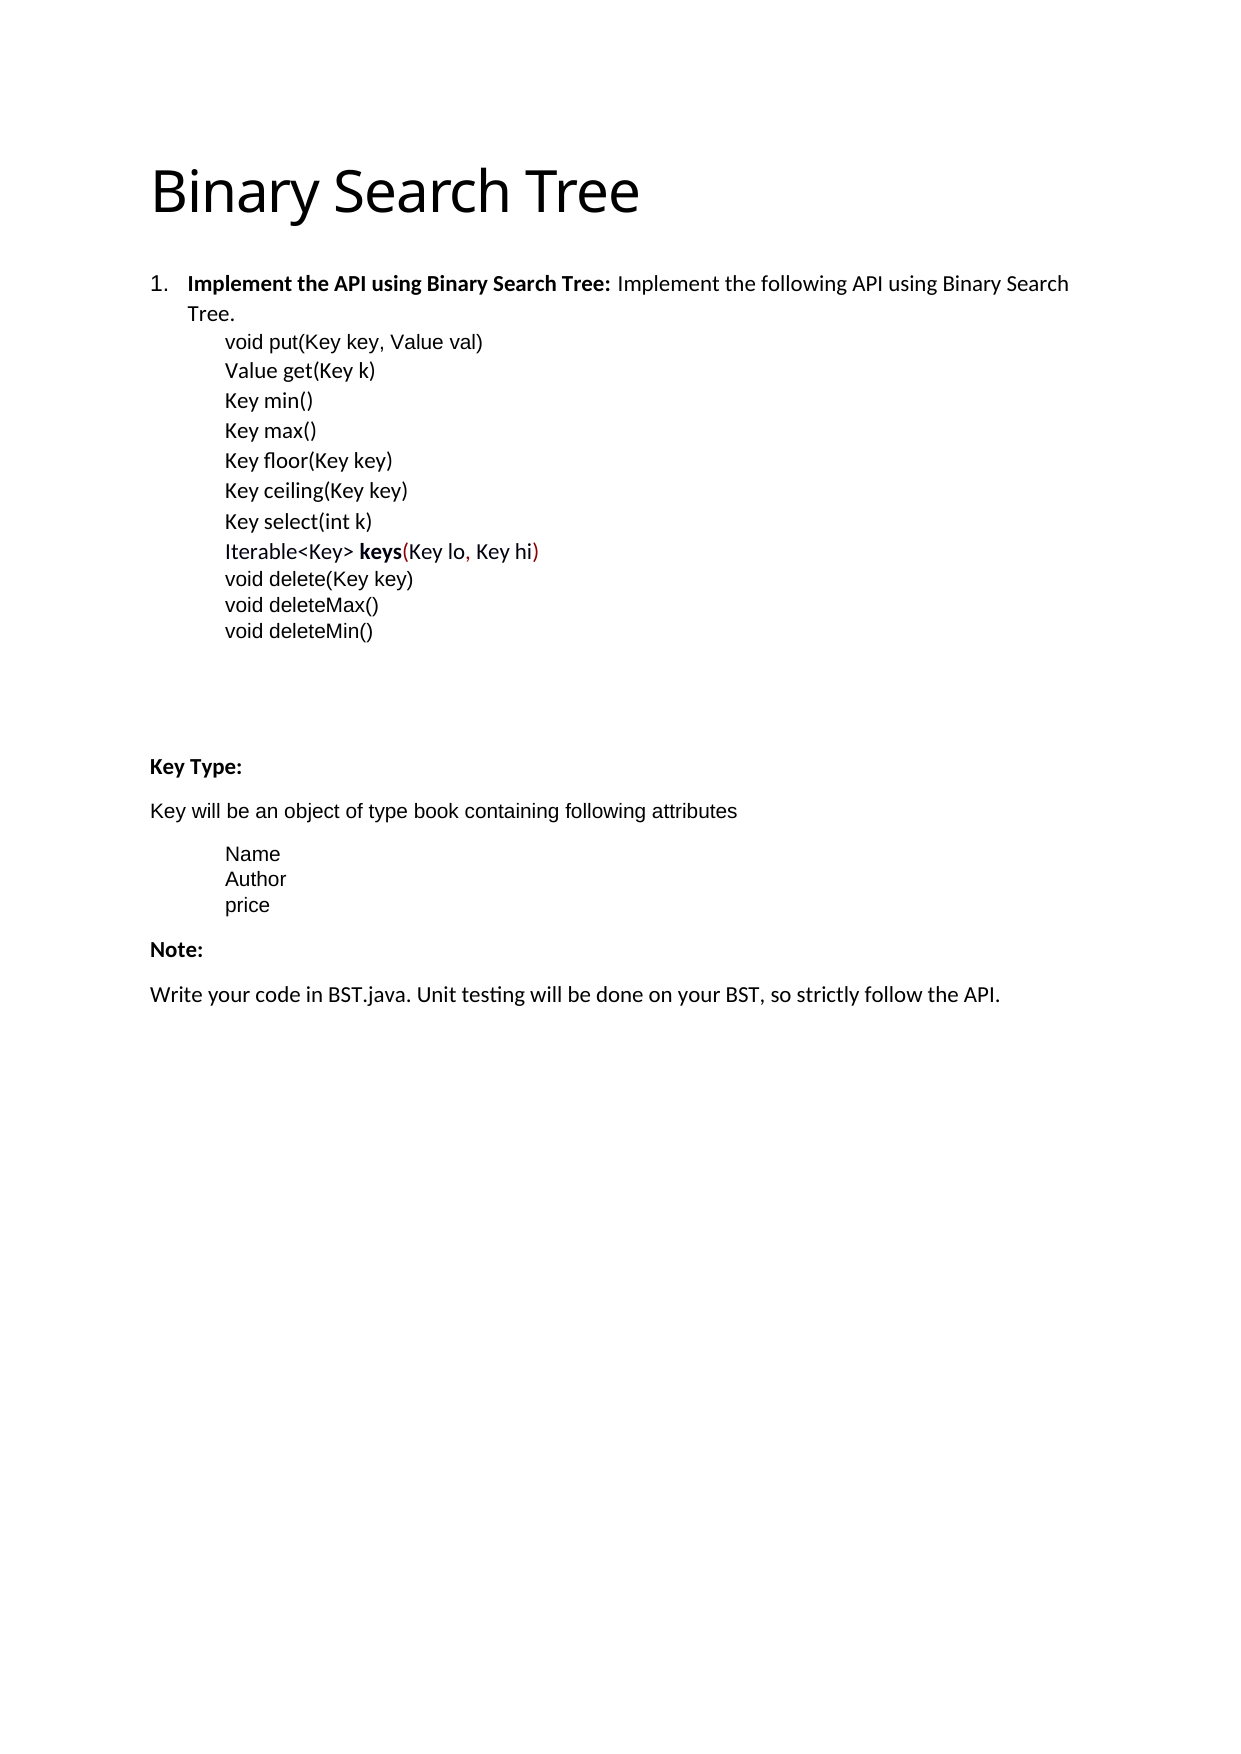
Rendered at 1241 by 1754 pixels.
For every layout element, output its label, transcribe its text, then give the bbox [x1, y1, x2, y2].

title Binary Search Tree [150, 150, 1090, 229]
text Key will be an object of type book containing following attributes [150, 799, 1090, 823]
text Key Type: [150, 752, 1090, 780]
list Value get(Key k) [225, 356, 1090, 384]
list Key select(int k) [225, 507, 1090, 535]
list Key ceiling(Key key) [225, 477, 1090, 504]
list Key max() [225, 416, 1090, 444]
list void put(Key key, Value val) [225, 329, 1090, 353]
list Key floor(Key key) [225, 446, 1090, 474]
list Iterable<Key> keys(Key lo, Key hi) [225, 537, 1090, 565]
list void deleteMax() [225, 593, 1090, 617]
list Key min() [225, 386, 1090, 414]
list Author [225, 867, 1090, 891]
list Implement the API using Binary Search Tree: Implement the following API using Binary Search Tree. [150, 269, 1090, 327]
list price [225, 893, 1090, 917]
list void delete(Key key) [225, 567, 1090, 591]
list Name [225, 841, 1090, 865]
text Note: [150, 936, 1090, 963]
text Write your code in BST.java. Unit testing will be done on your BST, so strictly follow the API. [150, 980, 1090, 1008]
list void deleteMin() [225, 619, 1090, 643]
